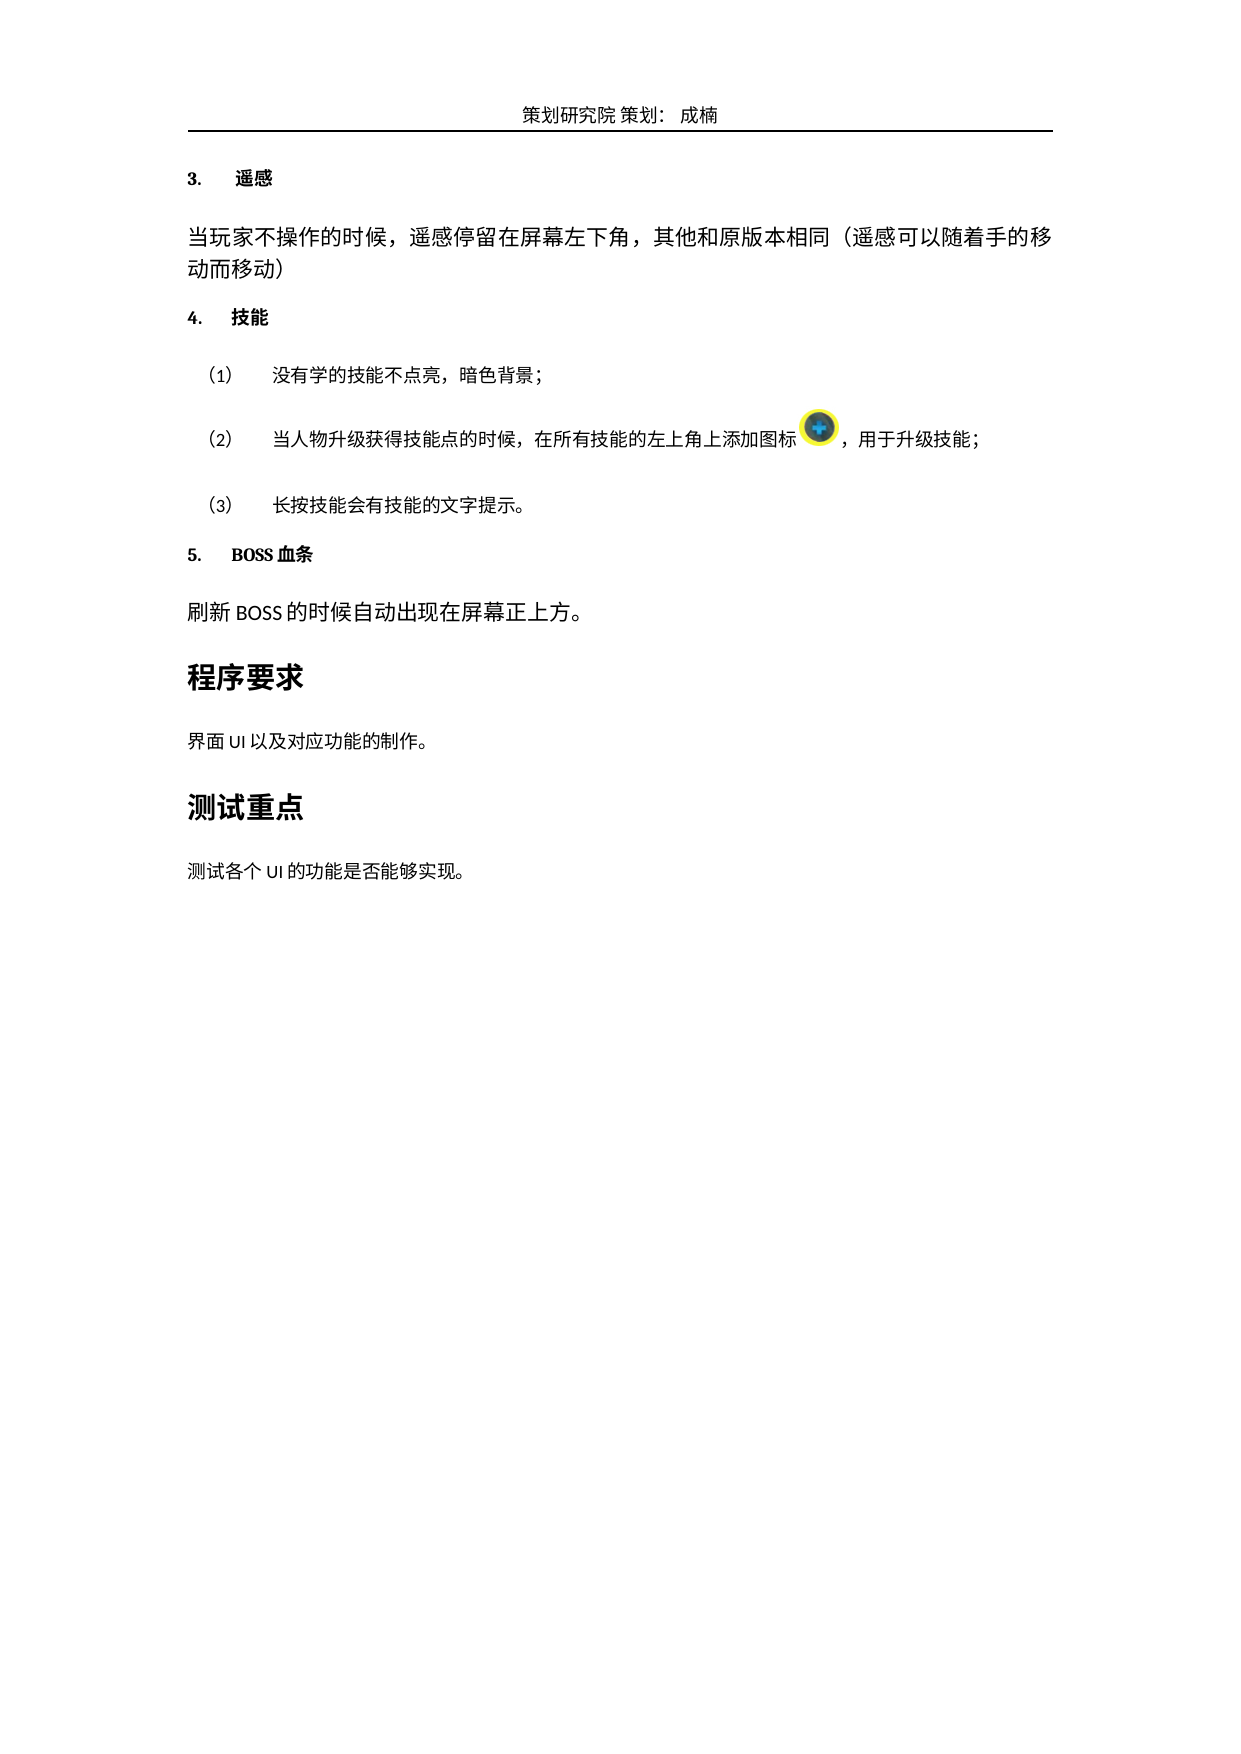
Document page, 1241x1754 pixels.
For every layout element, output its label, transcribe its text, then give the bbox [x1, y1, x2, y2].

list 没有学的技能不点亮，暗色背景； [197, 358, 1053, 391]
list 长按技能会有技能的文字提示。 [197, 488, 1053, 521]
subtitle 程序要求 [187, 643, 1053, 708]
text 刷新BOSS的时候自动出现在屏幕正上方。 [187, 594, 1053, 627]
text 界面UI以及对应功能的制作。 [187, 724, 1053, 757]
subtitle BOSS血条 [187, 537, 1053, 569]
text 测试各个UI的功能是否能够实现。 [187, 854, 1053, 887]
subtitle 测试重点 [187, 773, 1053, 838]
picture [796, 406, 840, 447]
text 当玩家不操作的时候，遥感停留在屏幕左下角，其他和原版本相同（遥感可以随着手的移动而移动） [187, 219, 1053, 284]
subtitle 技能 [187, 300, 1053, 333]
subtitle 遥感 [187, 161, 1053, 194]
list 当人物升级获得技能点的时候，在所有技能的左上角上添加图标，用于升级技能； [197, 407, 1053, 472]
